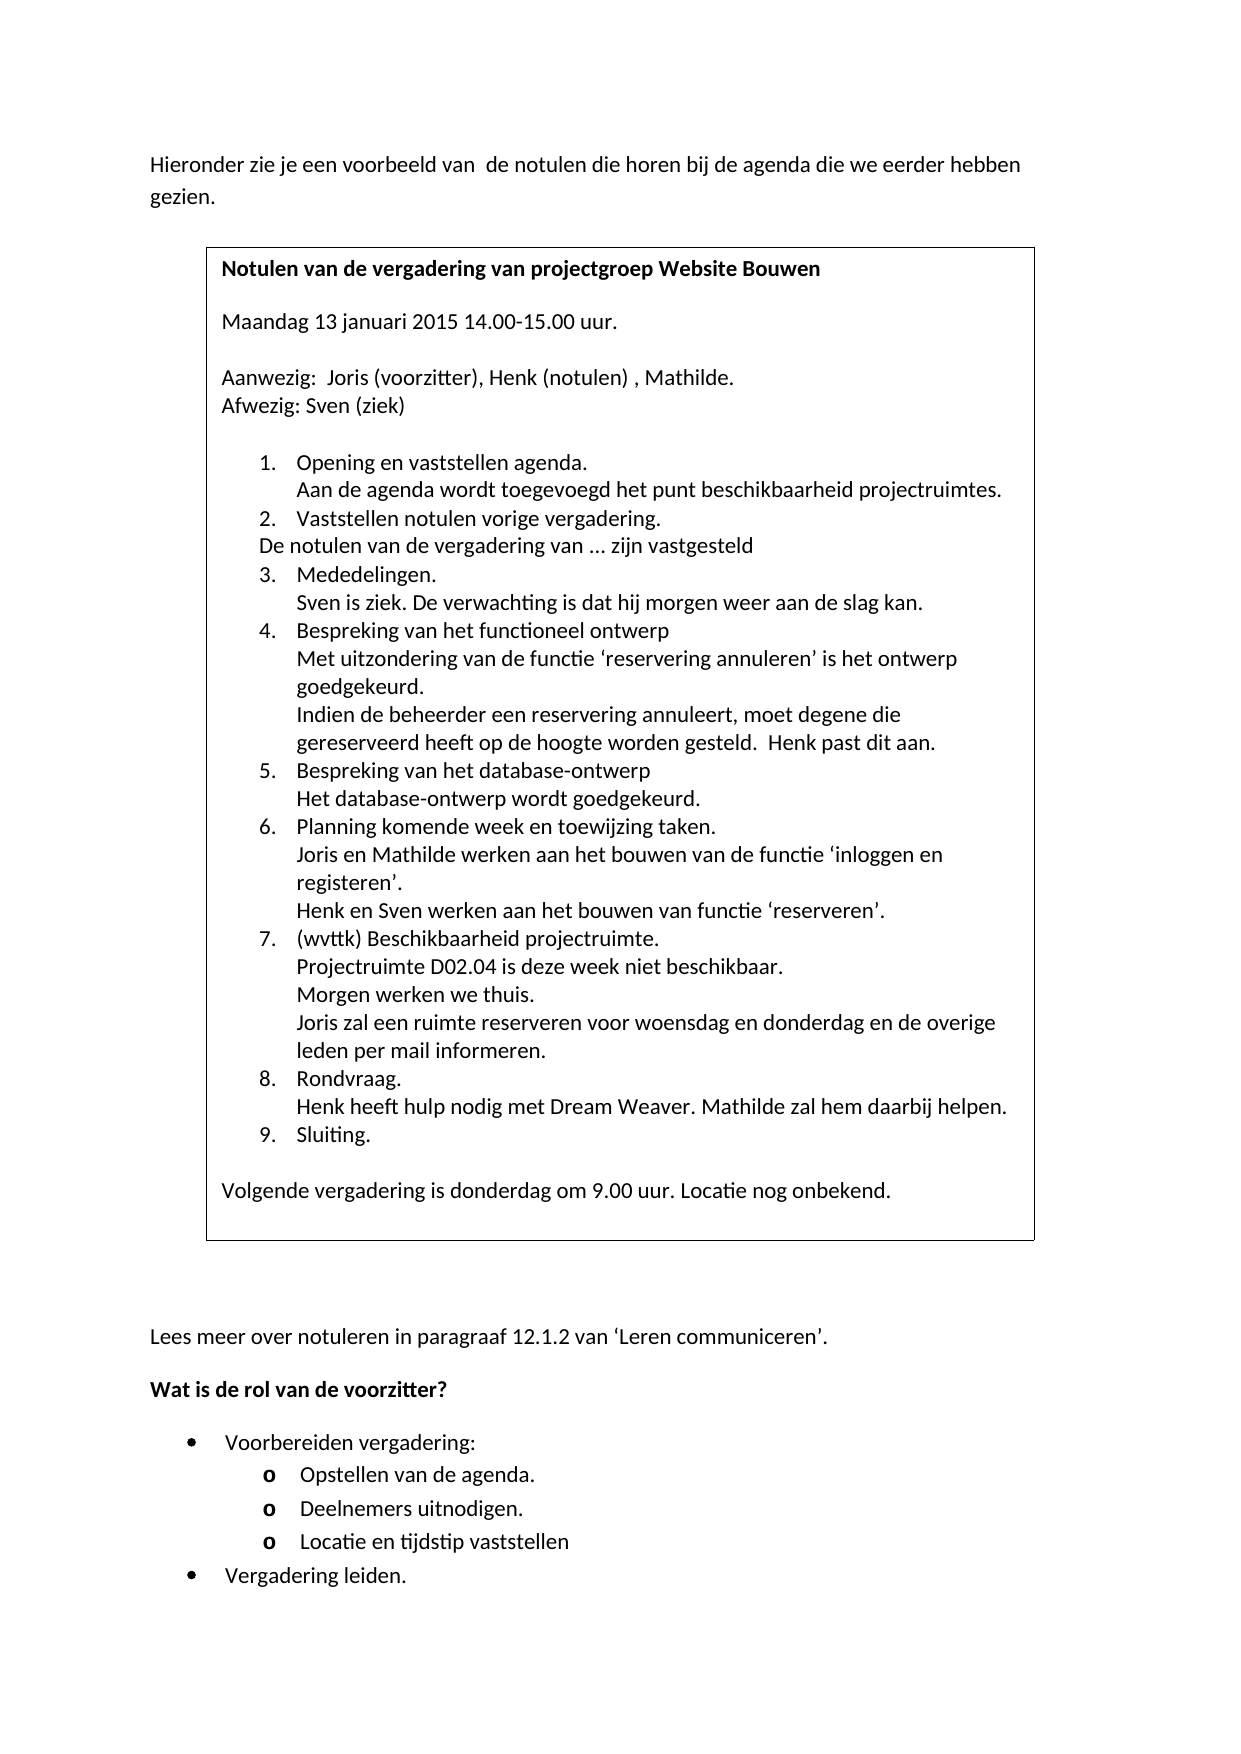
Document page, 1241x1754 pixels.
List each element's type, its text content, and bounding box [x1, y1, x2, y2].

list Hieronder zie je een voorbeeld van de notulen die horen bij de agenda die we eerder hebben gezien. [150, 150, 1090, 210]
list Deelnemers uitnodigen. [262, 1494, 1090, 1523]
list Opstellen van de agenda. [262, 1460, 1090, 1489]
list Vergadering leiden. [187, 1561, 1090, 1589]
text Wat is de rol van de voorzitter? [150, 1375, 1090, 1403]
list Locatie en tijdstip vaststellen [262, 1527, 1090, 1556]
text Lees meer over notuleren in paragraaf 12.1.2 van ‘Leren communiceren’. [150, 1322, 1090, 1350]
list Voorbereiden vergadering: [187, 1428, 1090, 1456]
